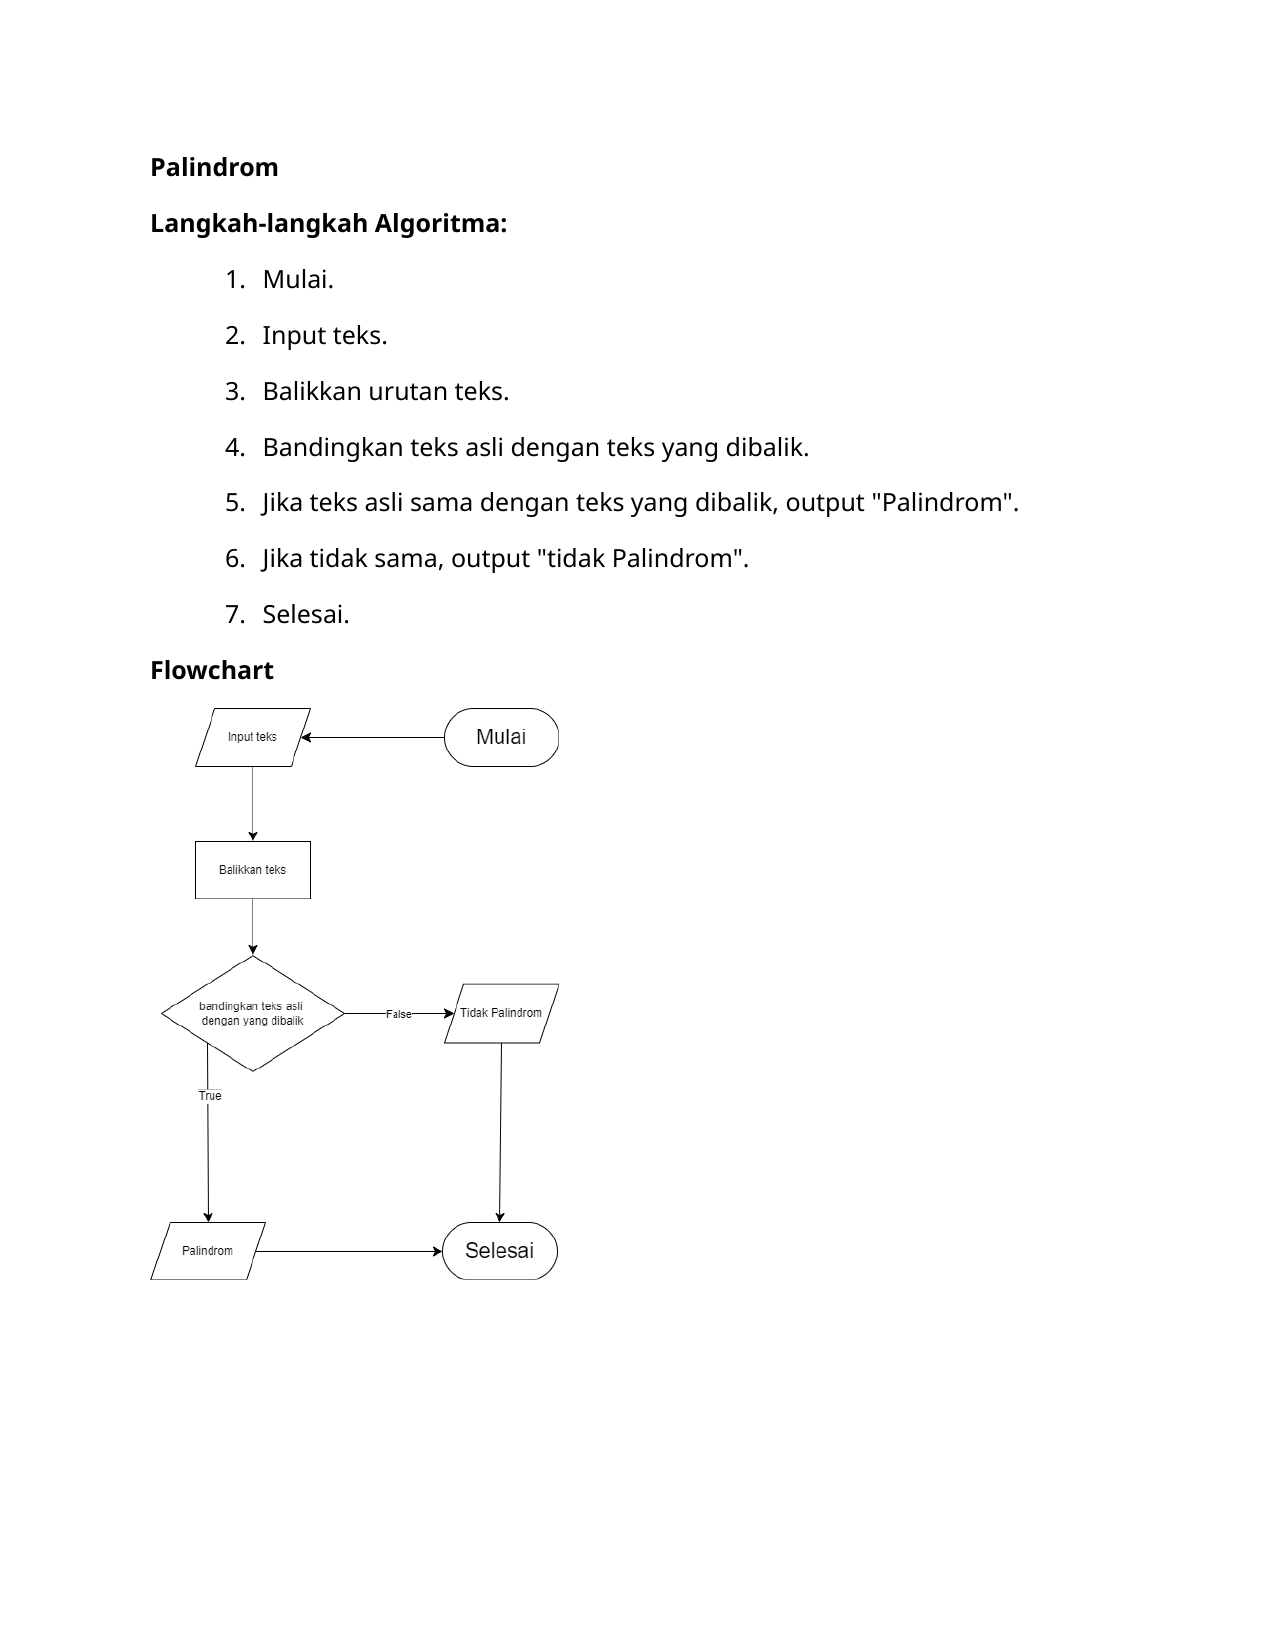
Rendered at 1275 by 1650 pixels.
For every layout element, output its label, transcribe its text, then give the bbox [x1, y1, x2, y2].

list Selesai. [225, 597, 1125, 631]
list Mulai. [225, 262, 1125, 296]
list Jika teks asli sama dengan teks yang dibalik, output "Palindrom". [225, 485, 1125, 519]
list Jika tidak sama, output "tidak Palindrom". [225, 541, 1125, 575]
list Input teks. [225, 317, 1125, 352]
text Flowchart [150, 652, 1125, 687]
list Balikkan urutan teks. [225, 373, 1125, 407]
text Langkah-langkah Algoritma: [150, 206, 1125, 240]
list Bandingkan teks asli dengan teks yang dibalik. [225, 429, 1125, 463]
picture [150, 708, 559, 1280]
text Palindrom [150, 150, 1125, 184]
